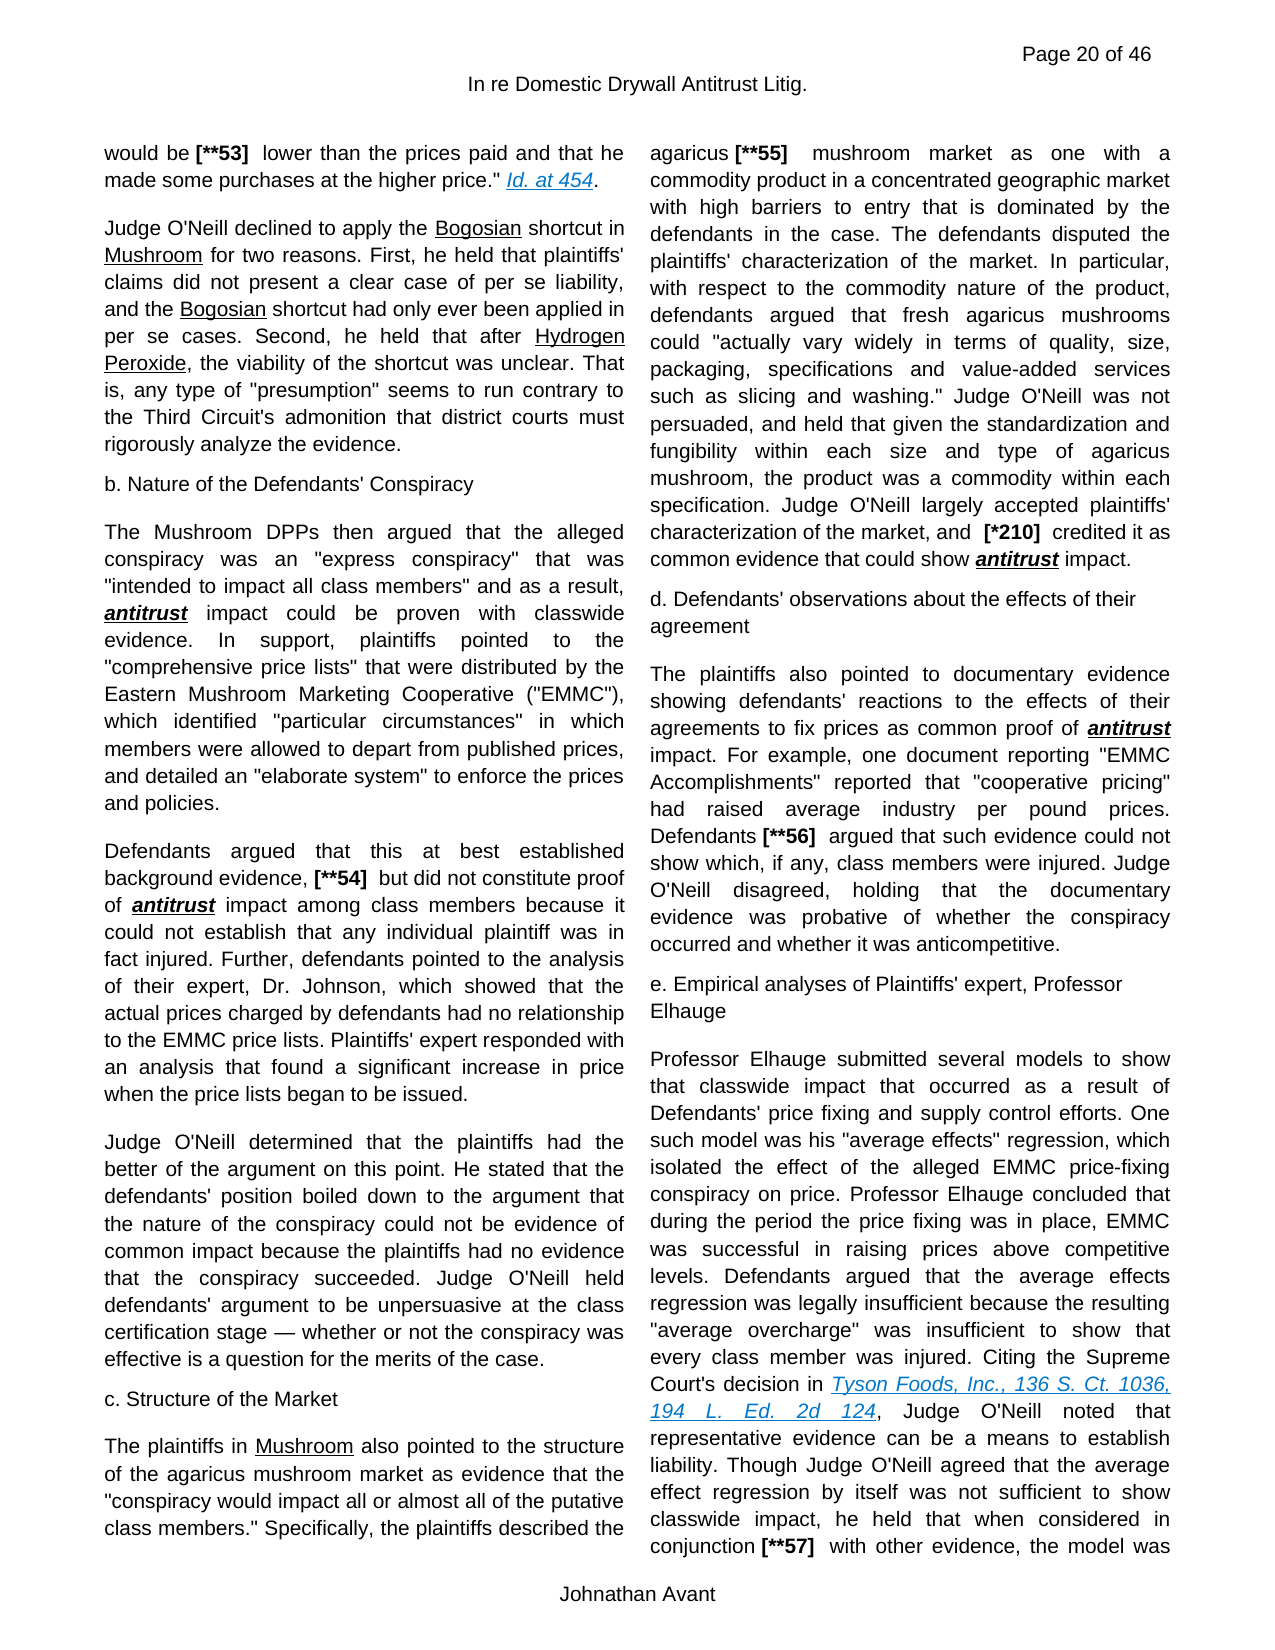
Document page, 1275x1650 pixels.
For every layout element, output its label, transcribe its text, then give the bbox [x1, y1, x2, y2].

text The plaintiffs in Mushroom also pointed to the structure of the agaricus mushroom market as evidence that the "conspiracy would impact all or almost all of the putative class members." Specifically, the plaintiffs described the agaricus [**55] mushroom market as one with a commodity product in a concentrated geographic market with high barriers to entry that is dominated by the defendants in the case. The defendants disputed the plaintiffs' characterization of the market. In particular, with respect to the commodity nature of the product, defendants argued that fresh agaricus mushrooms could "actually vary widely in terms of quality, size, packaging, specifications and value-added services such as slicing and washing." Judge O'Neill was not persuaded, and held that given the standardization and fungibility within each size and type of agaricus mushroom, the product was a commodity within each specification. Judge O'Neill largely accepted plaintiffs' characterization of the market, and [*210] credited it as common evidence that could show antitrust impact. [650, 137, 1171, 571]
text d. Defendants' observations about the effects of their agreement [650, 583, 1171, 637]
text Defendants argued that this at best established background evidence, [**54] but did not constitute proof of antitrust impact among class members because it could not establish that any individual plaintiff was in fact injured. Further, defendants pointed to the analysis of their expert, Dr. Johnson, which showed that the actual prices charged by defendants had no relationship to the EMMC price lists. Plaintiffs' expert responded with an analysis that found a significant increase in price when the price lists began to be issued. [104, 835, 625, 1106]
text c. Structure of the Market [104, 1383, 625, 1410]
text e. Empirical analyses of Plaintiffs' expert, Professor Elhauge [650, 969, 1171, 1023]
text b. Nature of the Defendants' Conspiracy [104, 469, 625, 496]
text The Mushroom DPPs then argued that the alleged conspiracy was an "express conspiracy" that was "intended to impact all class members" and as a result, antitrust impact could be proven with classwide evidence. In support, plaintiffs pointed to the "comprehensive price lists" that were distributed by the Eastern Mushroom Marketing Cooperative ("EMMC"), which identified "particular circumstances" in which members were allowed to depart from published prices, and detailed an "elaborate system" to enforce the prices and policies. [104, 517, 625, 814]
text The plaintiffs also pointed to documentary evidence showing defendants' reactions to the effects of their agreements to fix prices as common proof of antitrust impact. For example, one document reporting "EMMC Accomplishments" reported that "cooperative pricing" had raised average industry per pound prices. Defendants [**56] argued that such evidence could not show which, if any, class members were injured. Judge O'Neill disagreed, holding that the documentary evidence was probative of whether the conspiracy occurred and whether it was anticompetitive. [650, 658, 1171, 956]
text Judge O'Neill declined to apply the Bogosian shortcut in Mushroom for two reasons. First, he held that plaintiffs' claims did not present a clear case of per se liability, and the Bogosian shortcut had only ever been applied in per se cases. Second, he held that after Hydrogen Peroxide, the viability of the shortcut was unclear. That is, any type of "presumption" seems to run contrary to the Third Circuit's admonition that district courts must rigorously analyze the evidence. [104, 212, 625, 456]
text Judge O'Neill determined that the plaintiffs had the better of the argument on this point. He stated that the defendants' position boiled down to the argument that the nature of the conspiracy could not be evidence of common impact because the plaintiffs had no evidence that the conspiracy succeeded. Judge O'Neill held defendants' argument to be unpersuasive at the class certification stage — whether or not the conspiracy was effective is a question for the merits of the case. [104, 1127, 625, 1371]
